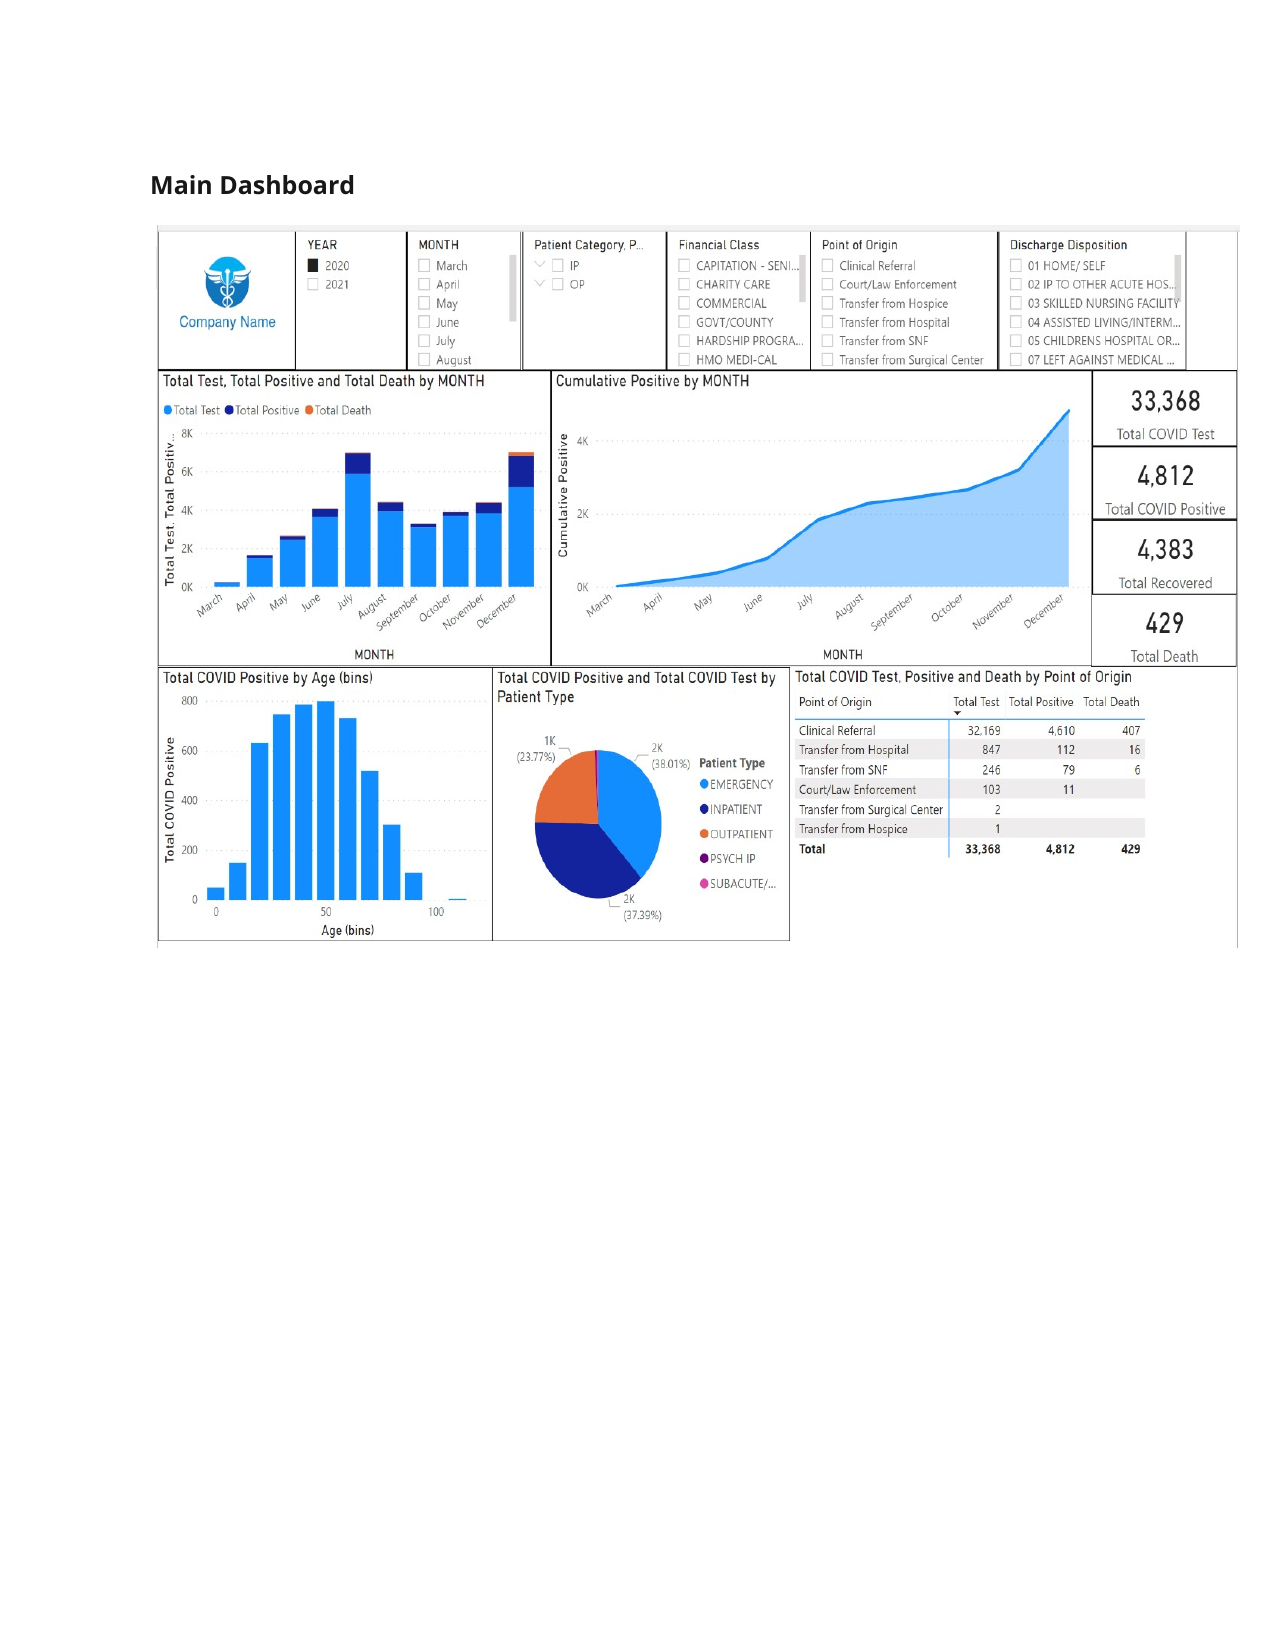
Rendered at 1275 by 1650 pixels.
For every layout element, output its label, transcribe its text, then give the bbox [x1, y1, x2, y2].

picture [155, 225, 1240, 948]
text Main Dashboard [150, 168, 1275, 202]
